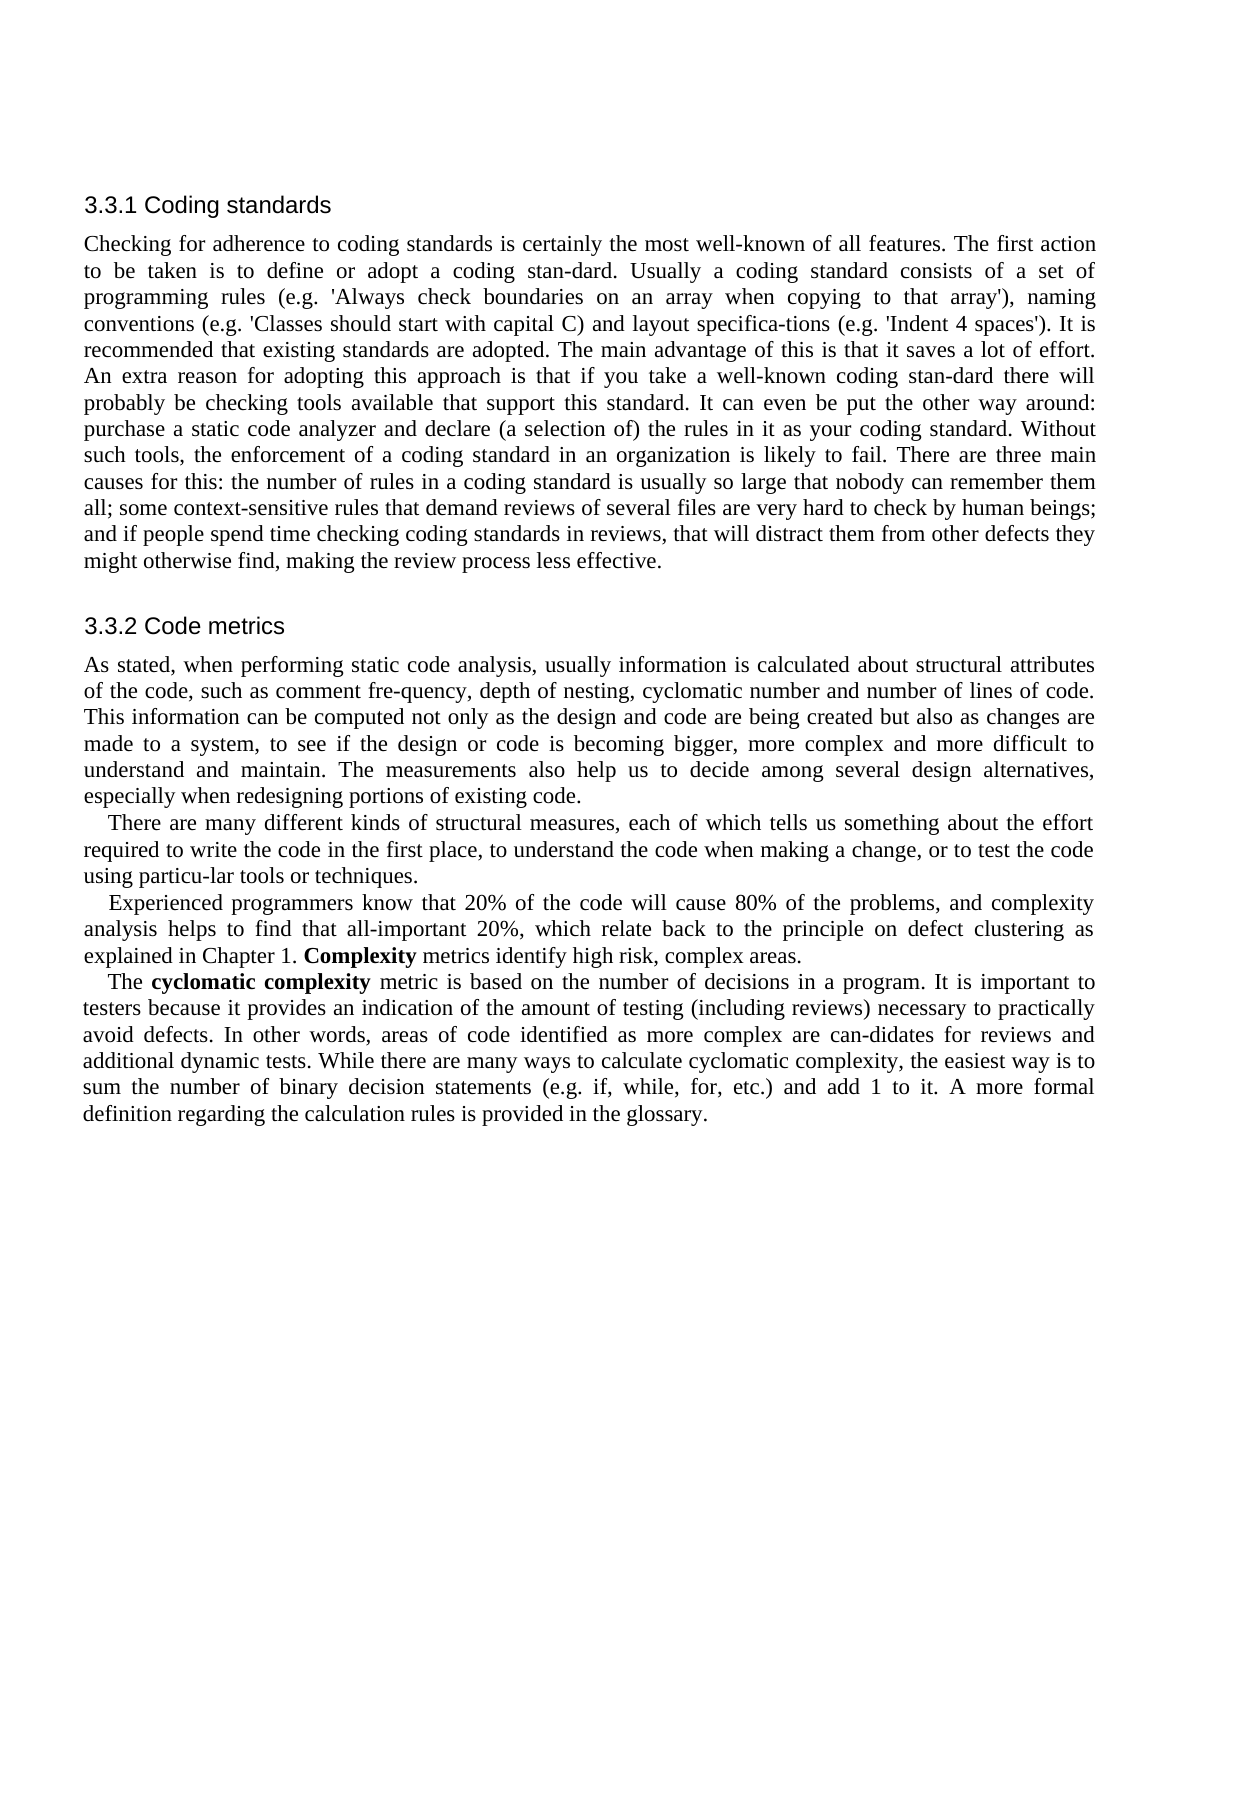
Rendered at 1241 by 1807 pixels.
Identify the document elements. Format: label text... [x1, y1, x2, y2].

text The cyclomatic complexity metric is based on the number of decisions in a program. It is important to testers because it provides an indication of the amount of testing (including reviews) necessary to practically avoid defects. In other words, areas of code identified as more complex are can-didates for reviews and additional dynamic tests. While there are many ways to calculate cyclomatic complexity, the easiest way is to sum the number of binary decision statements (e.g. if, while, for, etc.) and add 1 to it. A more formal definition regarding the calculation rules is provided in the glossary. [83, 968, 1097, 1126]
text 3.3.2 Code metrics [84, 612, 1098, 639]
text 3.3.1 Coding standards [84, 191, 1098, 219]
text Checking for adherence to coding standards is certainly the most well-known of all features. The first action to be taken is to define or adopt a coding stan-dard. Usually a coding standard consists of a set of programming rules (e.g. 'Always check boundaries on an array when copying to that array'), naming conventions (e.g. 'Classes should start with capital C) and layout specifica-tions (e.g. 'Indent 4 spaces'). It is recommended that existing standards are adopted. The main advantage of this is that it saves a lot of effort. An extra reason for adopting this approach is that if you take a well-known coding stan-dard there will probably be checking tools available that support this standard. It can even be put the other way around: purchase a static code analyzer and declare (a selection of) the rules in it as your coding standard. Without such tools, the enforcement of a coding standard in an organization is likely to fail. There are three main causes for this: the number of rules in a coding standard is usually so large that nobody can remember them all; some context-sensitive rules that demand reviews of several files are very hard to check by human beings; and if people spend time checking coding standards in reviews, that will distract them from other defects they might otherwise find, making the review process less effective. [84, 231, 1098, 573]
text As stated, when performing static code analysis, usually information is calculated about structural attributes of the code, such as comment fre-quency, depth of nesting, cyclomatic number and number of lines of code. This information can be computed not only as the design and code are being created but also as changes are made to a system, to see if the design or code is becoming bigger, more complex and more difficult to understand and maintain. The measurements also help us to decide among several design alternatives, especially when redesigning portions of existing code. [84, 651, 1097, 809]
text Experienced programmers know that 20% of the code will cause 80% of the problems, and complexity analysis helps to find that all-important 20%, which relate back to the principle on defect clustering as explained in Chapter 1. Complexity metrics identify high risk, complex areas. [84, 889, 1096, 968]
text There are many different kinds of structural measures, each of which tells us something about the effort required to write the code in the first place, to understand the code when making a change, or to test the code using particu-lar tools or techniques. [83, 809, 1096, 888]
